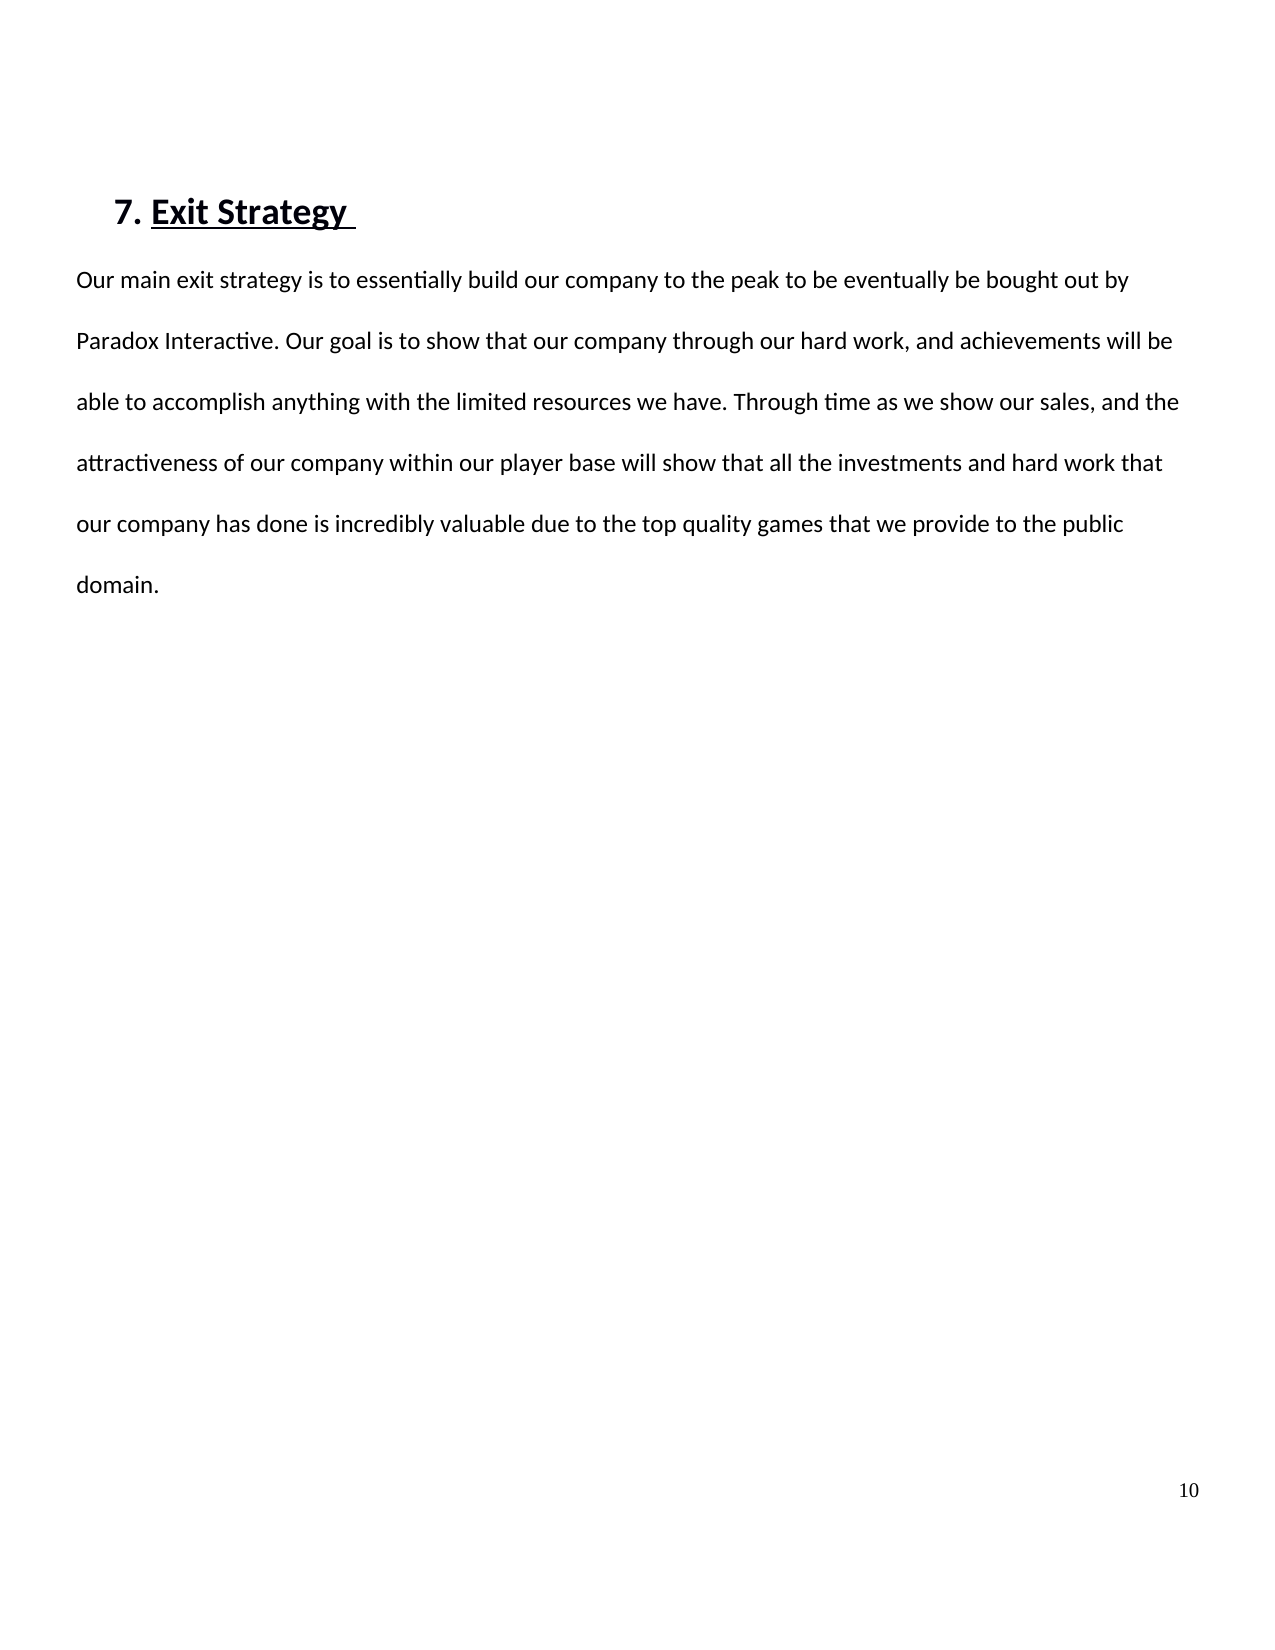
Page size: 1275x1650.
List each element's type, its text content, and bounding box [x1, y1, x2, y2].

list Exit Strategy [113, 188, 1199, 233]
text Our main exit strategy is to essentially build our company to the peak to be eventually be bought out by Paradox Interactive. Our goal is to show that our company through our hard work, and achievements will be able to accomplish anything with the limited resources we have. Through time as we show our sales, and the attractiveness of our company within our player base will show that all the investments and hard work that our company has done is incredibly valuable due to the top quality games that we provide to the public domain. [76, 264, 1199, 600]
